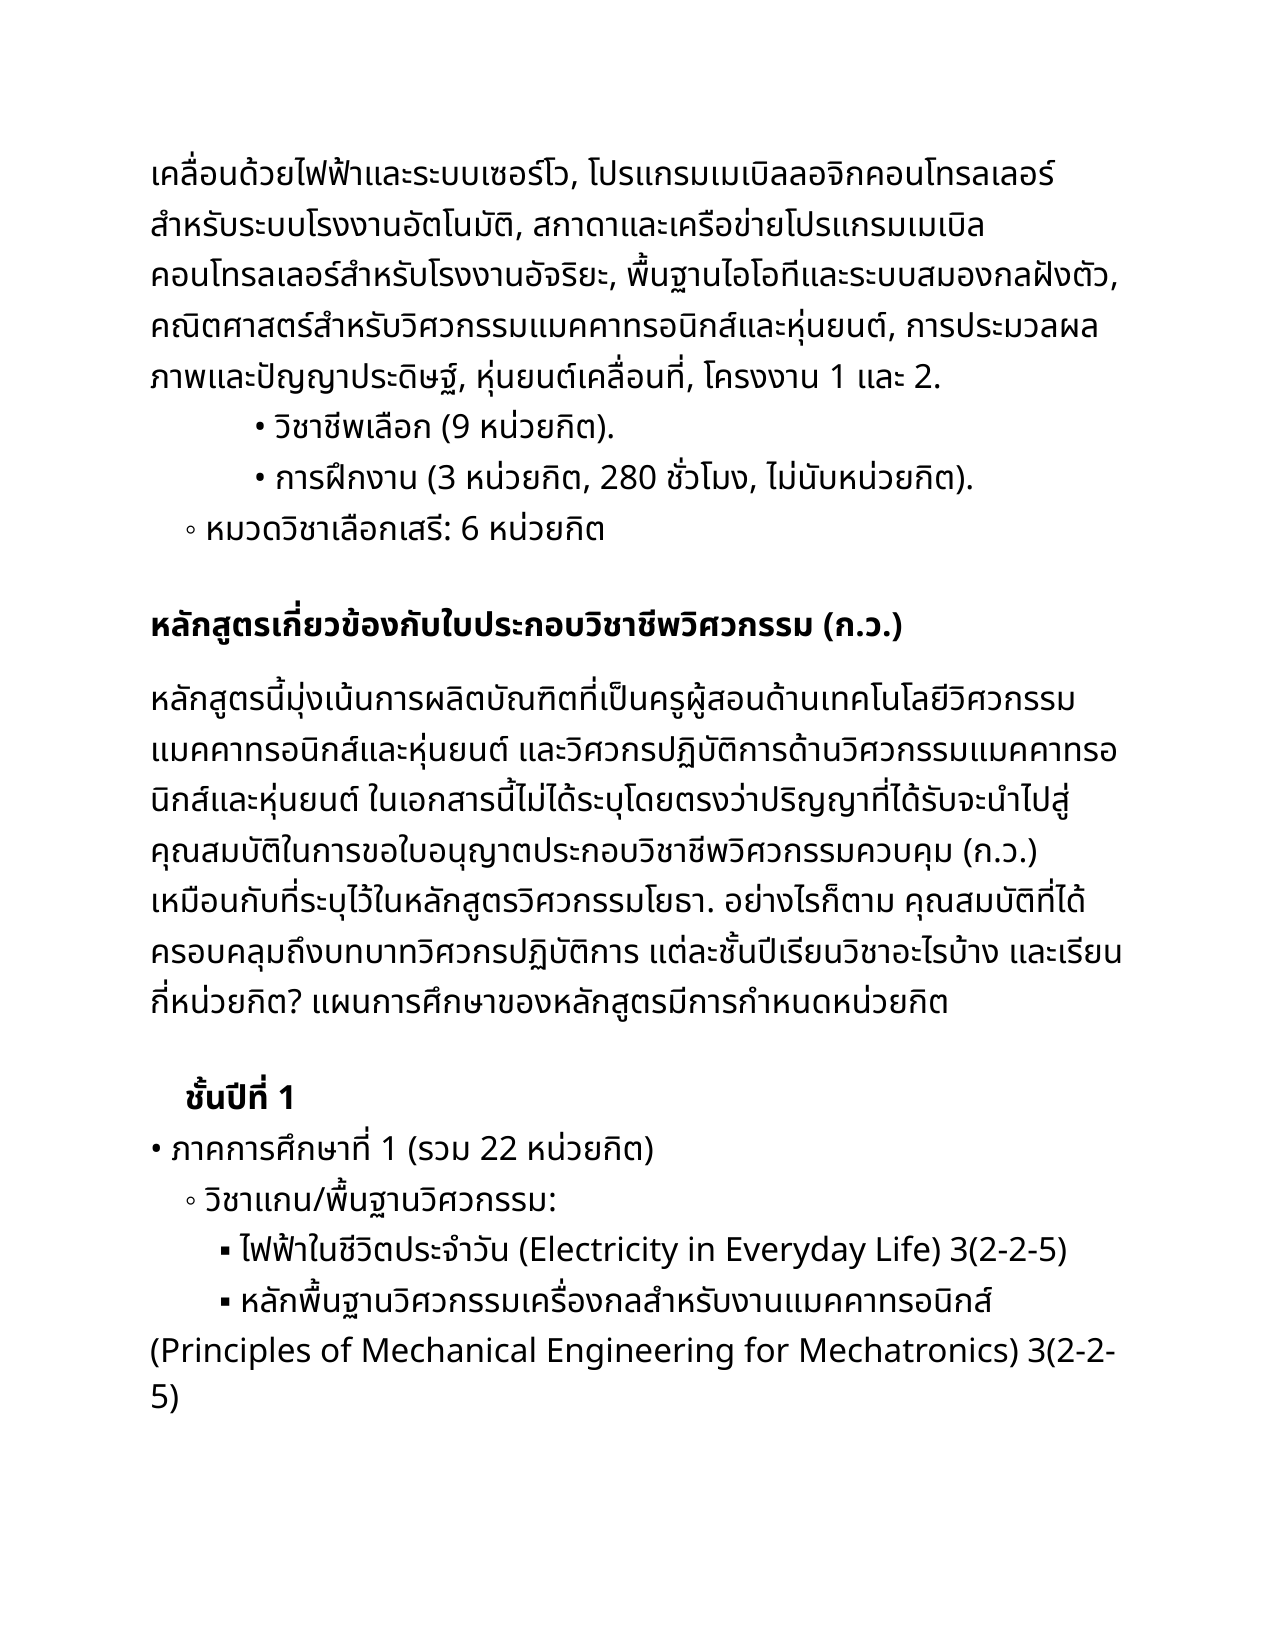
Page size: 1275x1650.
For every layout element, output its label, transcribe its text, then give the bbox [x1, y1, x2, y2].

text • การฝึกงาน (3 หน่วยกิต, 280 ชั่วโมง, ไม่นับหน่วยกิต). [150, 454, 1125, 504]
text • วิชาชีพเลือก (9 หน่วยกิต). [150, 403, 1125, 454]
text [150, 150, 1125, 403]
text ▪ หลักพื้นฐานวิศวกรรมเครื่องกลสำหรับงานแมคคาทรอนิกส์ (Principles of Mechanical Engineering for Mechatronics) 3(2-2-5) [150, 1277, 1125, 1418]
text หลักสูตรนี้มุ่งเน้นการผลิตบัณฑิตที่เป็นครูผู้สอนด้านเทคโนโลยีวิศวกรรมแมคคาทรอนิกส์และหุ่นยนต์ และวิศวกรปฏิบัติการด้านวิศวกรรมแมคคาทรอนิกส์และหุ่นยนต์ ในเอกสารนี้ไม่ได้ระบุโดยตรงว่าปริญญาที่ได้รับจะนำไปสู่คุณสมบัติในการขอใบอนุญาตประกอบวิชาชีพวิศวกรรมควบคุม (ก.ว.) เหมือนกับที่ระบุไว้ในหลักสูตรวิศวกรรมโยธา. อย่างไรก็ตาม คุณสมบัติที่ได้ครอบคลุมถึงบทบาทวิศวกรปฏิบัติการ แต่ละชั้นปีเรียนวิชาอะไรบ้าง และเรียนกี่หน่วยกิต? แผนการศึกษาของหลักสูตรมีการกำหนดหน่วยกิต [150, 675, 1125, 1029]
text ▪ ไฟฟ้าในชีวิตประจำวัน (Electricity in Everyday Life) 3(2-2-5) [150, 1226, 1125, 1277]
text ชั้นปีที่ 1 [150, 1074, 1125, 1125]
text ◦ หมวดวิชาเลือกเสรี: 6 หน่วยกิต [150, 504, 1125, 555]
text หลักสูตรเกี่ยวข้องกับใบประกอบวิชาชีพวิศวกรรม (ก.ว.) [150, 600, 1125, 651]
text ◦ วิชาแกน/พื้นฐานวิศวกรรม: [150, 1175, 1125, 1226]
text • ภาคการศึกษาที่ 1 (รวม 22 หน่วยกิต) [150, 1125, 1125, 1175]
